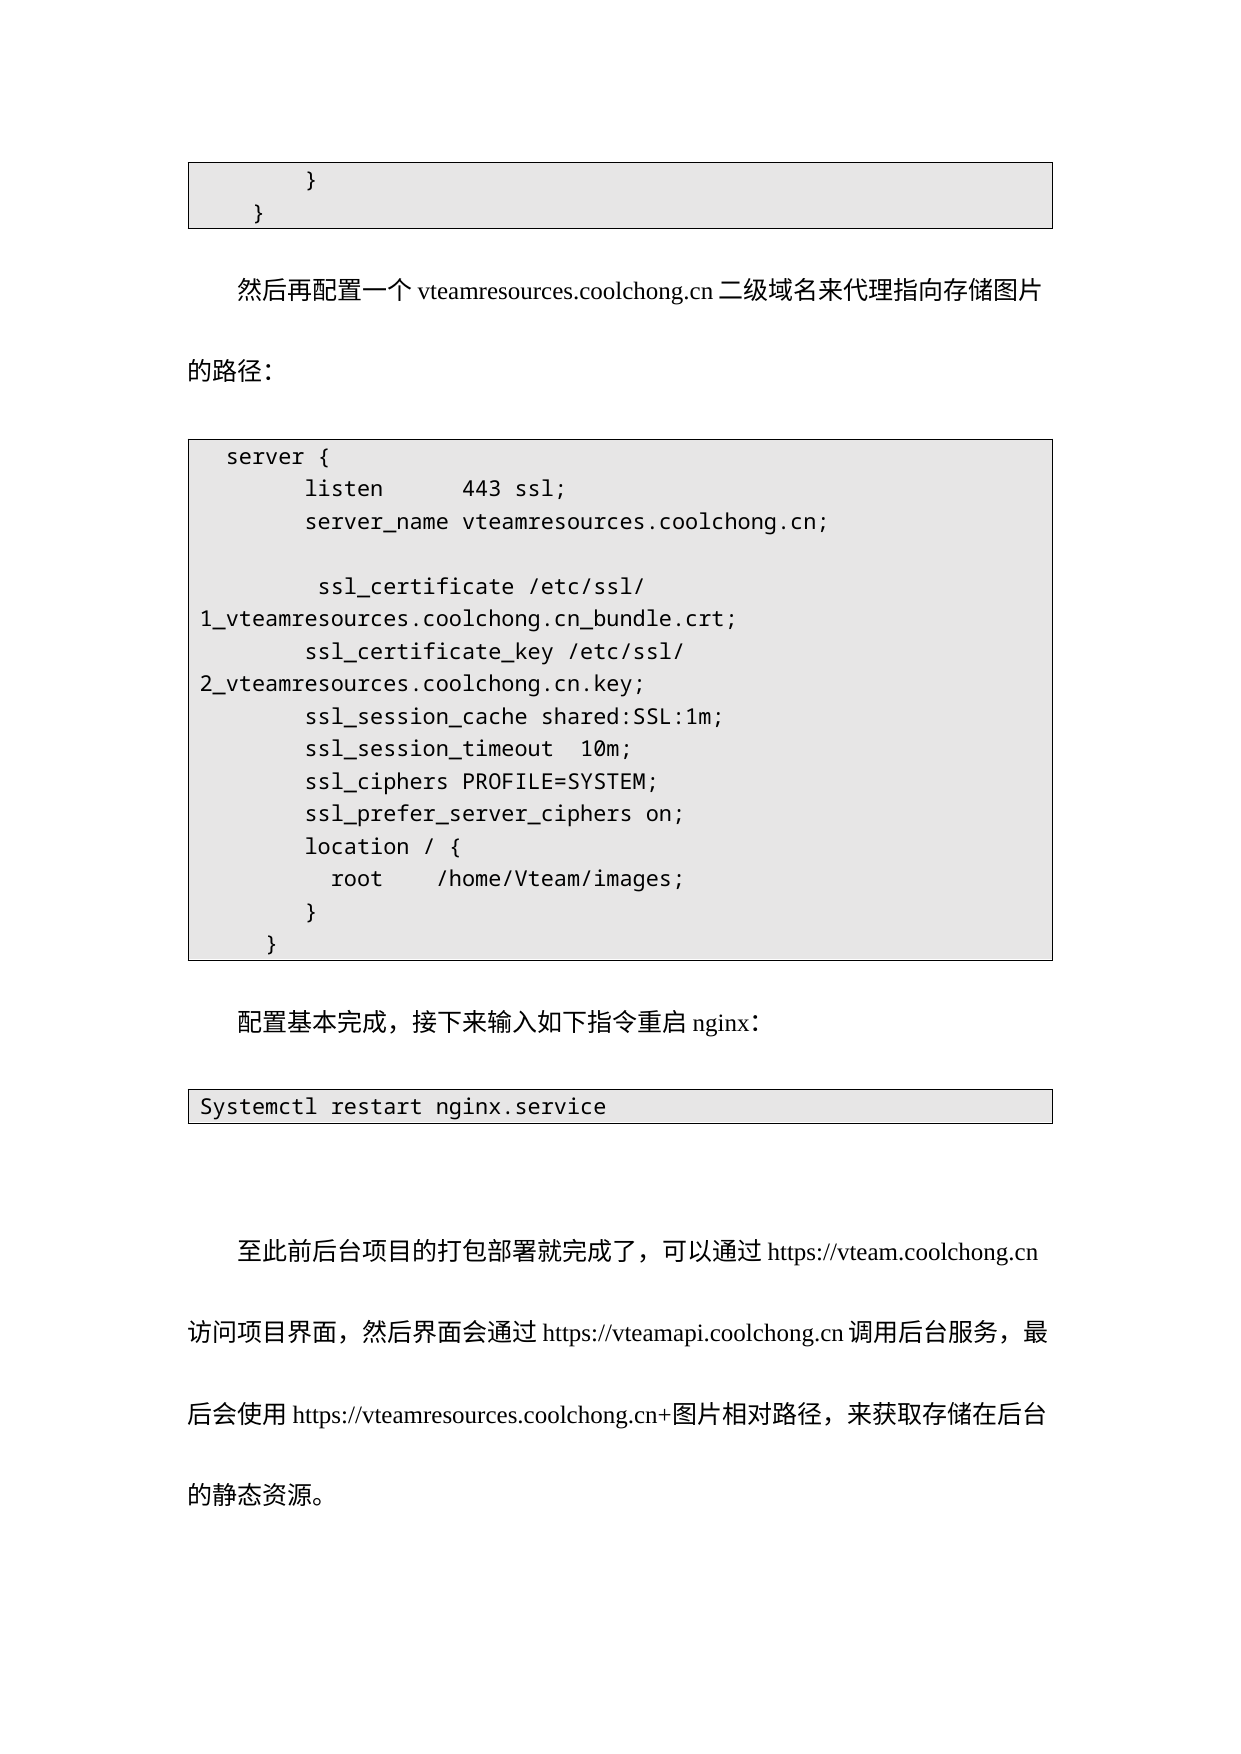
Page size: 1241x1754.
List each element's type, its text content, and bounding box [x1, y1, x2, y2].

text 然后再配置一个vteamresources.coolchong.cn二级域名来代理指向存储图片的路径： [187, 256, 1053, 402]
table_header server { listen 443 ssl; server_name vteamresources.coolchong.cn; ssl_certificate /etc/ssl/1_vteamresources.coolchong.cn_bundle.crt; ssl_certificate_key /etc/ssl/2_vteamresources.coolchong.cn.key; ssl_session_cache shared:SSL:1m; ssl_session_timeout 10m; ssl_ciphers PROFILE=SYSTEM; ssl_prefer_server_ciphers on; location / { root /home/Vteam/images; } } [189, 440, 1052, 959]
table_header Systemctl restart nginx.service [189, 1090, 1052, 1122]
text 至此前后台项目的打包部署就完成了，可以通过https://vteam.coolchong.cn访问项目界面，然后界面会通过https://vteamapi.coolchong.cn调用后台服务，最后会使用https://vteamresources.coolchong.cn+图片相对路径，来获取存储在后台的静态资源。 [187, 1217, 1053, 1526]
text 配置基本完成，接下来输入如下指令重启nginx： [187, 988, 1053, 1053]
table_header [189, 163, 1052, 228]
